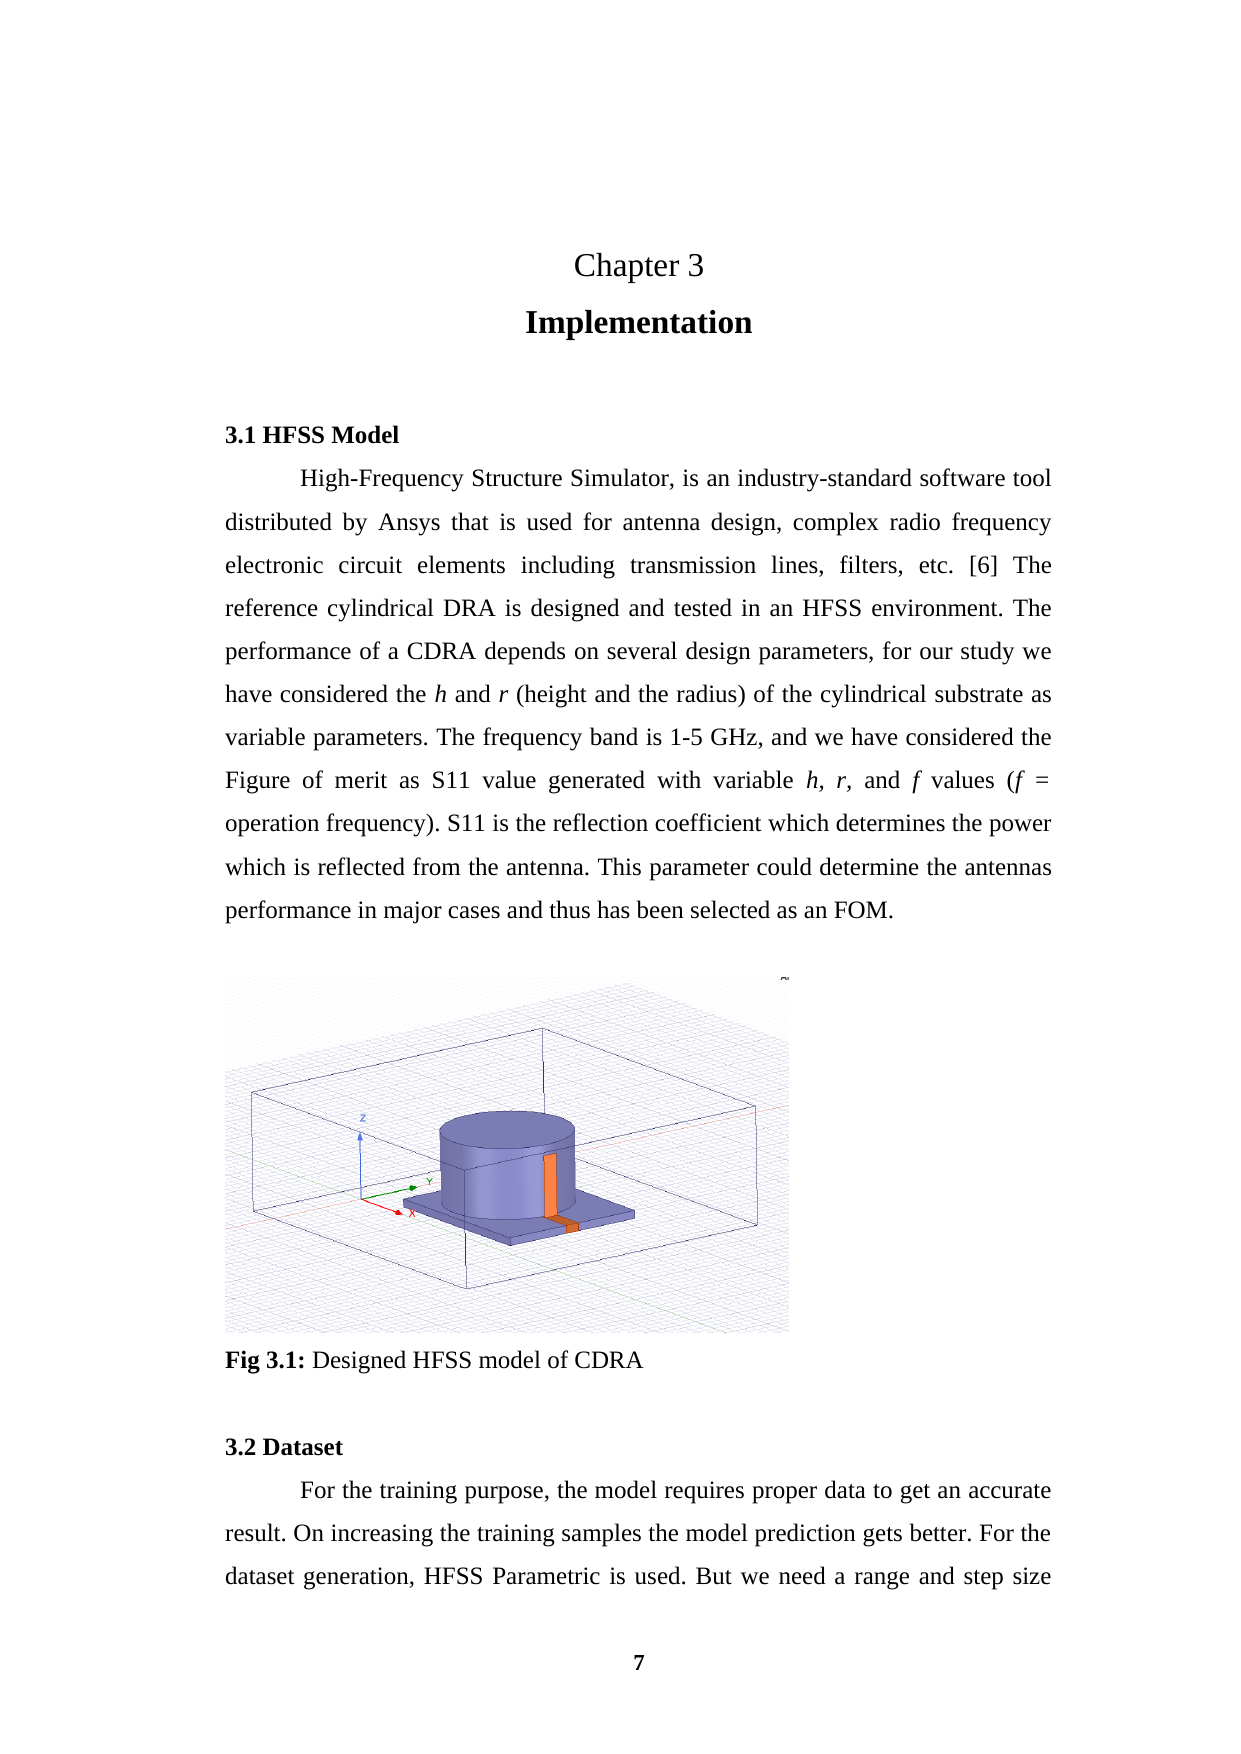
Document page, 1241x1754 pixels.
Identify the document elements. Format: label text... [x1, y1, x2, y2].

text Fig 3.1: Designed HFSS model of CDRA [225, 1345, 1053, 1374]
subtitle Implementation [225, 302, 1053, 341]
text 3.1 HFSS Model [225, 420, 1053, 449]
picture [225, 977, 789, 1333]
text High-Frequency Structure Simulator, is an industry-standard software tool distributed by Ansys that is used for antenna design, complex radio frequency electronic circuit elements including transmission lines, filters, etc. [6] The reference cylindrical DRA is designed and tested in an HFSS environment. The performance of a CDRA depends on several design parameters, for our study we have considered the h and r (height and the radius) of the cylindrical substrate as variable parameters. The frequency band is 1-5 GHz, and we have considered the Figure of merit as S11 value generated with variable h, r, and f values (f = operation frequency). S11 is the reflection coefficient which determines the power which is reflected from the antenna. This parameter could determine the antennas performance in major cases and thus has been selected as an FOM. [225, 463, 1053, 923]
text Chapter 3 [225, 245, 1053, 283]
text 3.2 Dataset [225, 1432, 1053, 1460]
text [225, 1475, 1053, 1590]
